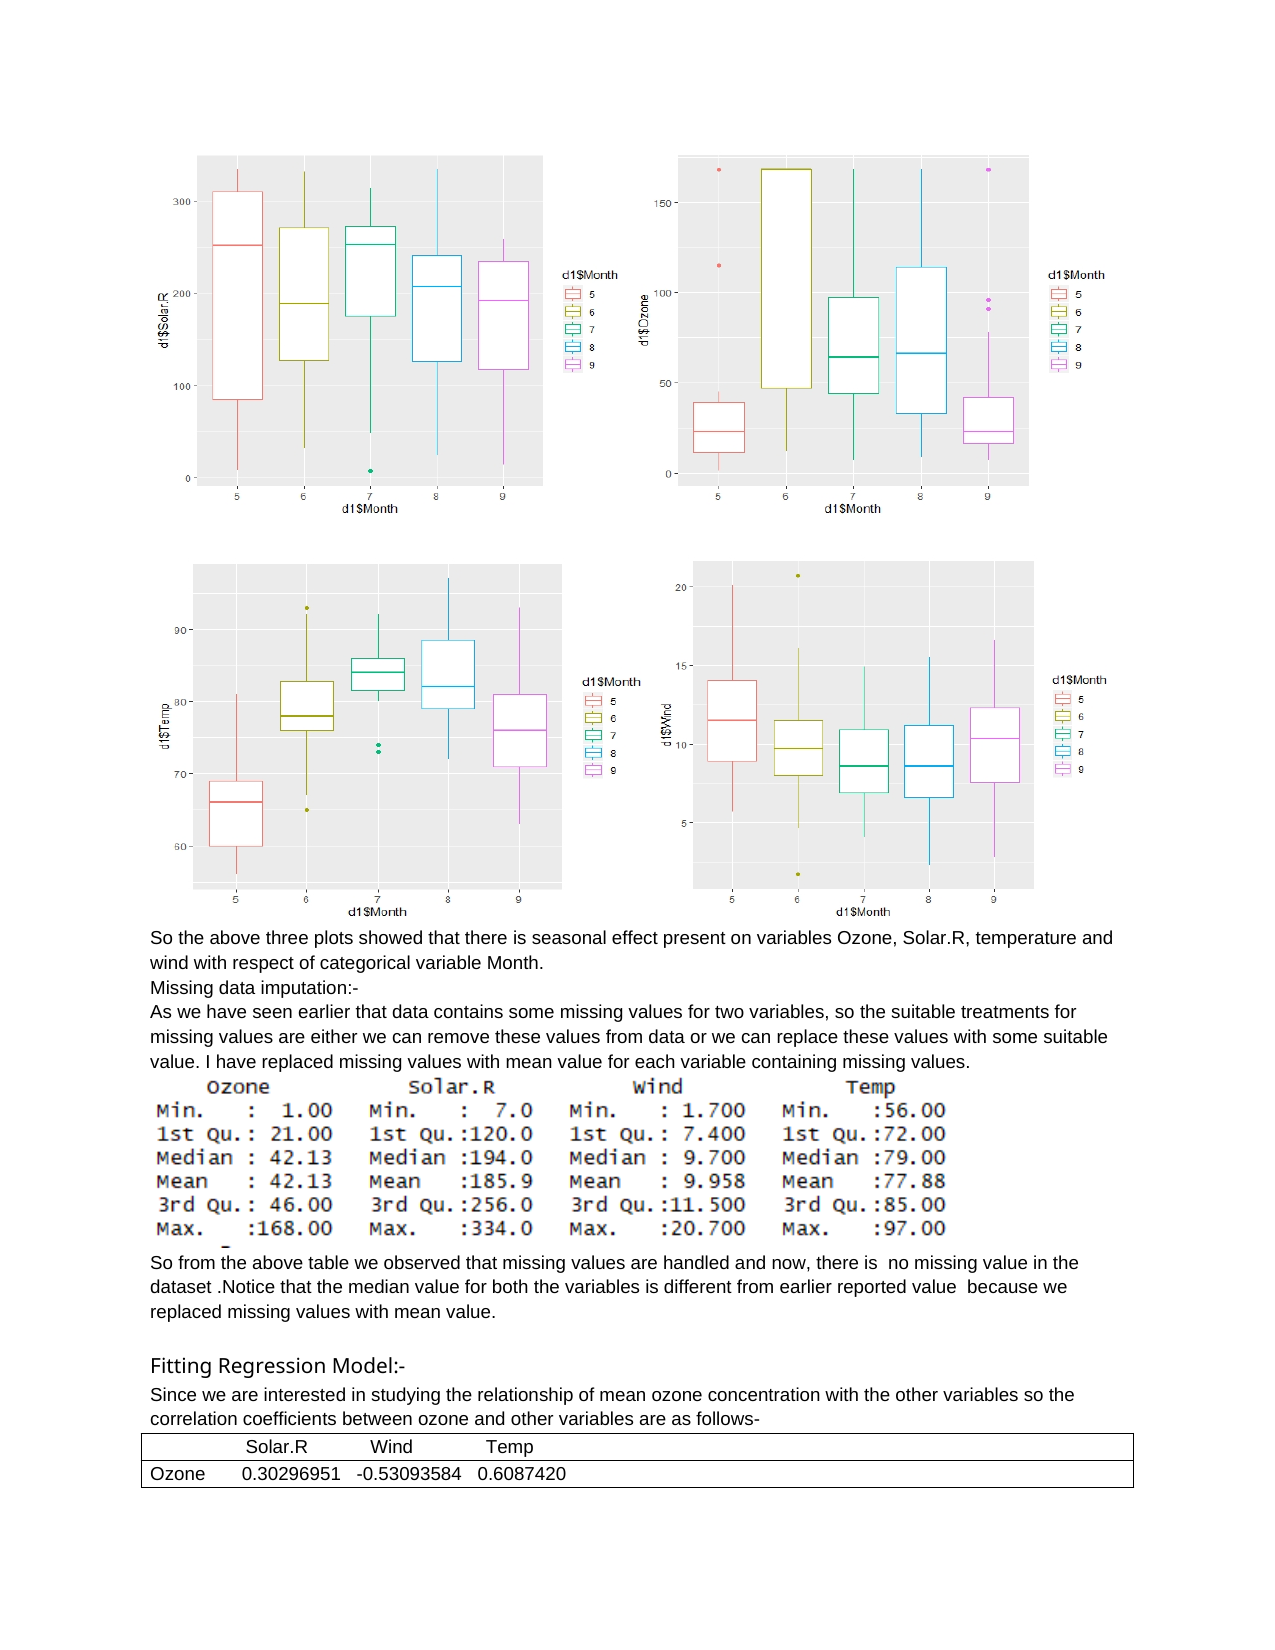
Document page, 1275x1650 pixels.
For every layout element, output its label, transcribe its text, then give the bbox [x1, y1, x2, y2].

text So from the above table we observed that missing values are handled and now, there is no missing value in the dataset .Notice that the median value for both the variables is different from earlier reported value because we replaced missing values with mean value. [150, 1252, 1125, 1323]
picture [150, 555, 1119, 923]
text Solar.R Wind Temp [142, 1434, 1133, 1460]
text Since we are interested in studying the relationship of mean ozone concentration with the other variables so the correlation coefficients between ozone and other variables are as follows- [150, 1383, 1125, 1430]
picture [150, 150, 1118, 520]
text So the above three plots showed that there is seasonal effect present on variables Ozone, Solar.R, temperature and wind with respect of categorical variable Month. [150, 927, 1125, 973]
text Ozone 0.30296951 -0.53093584 0.6087420 [142, 1461, 1133, 1487]
picture [150, 1075, 954, 1248]
text As we have seen earlier that data contains some missing values for two variables, so the suitable treatments for missing values are either we can remove these values from data or we can replace these values with some suitable value. I have replaced missing values with mean value for each variable containing missing values. [150, 1001, 1125, 1072]
text Fitting Regression Model:- [150, 1351, 1125, 1379]
text Missing data imputation:- [150, 977, 1125, 998]
